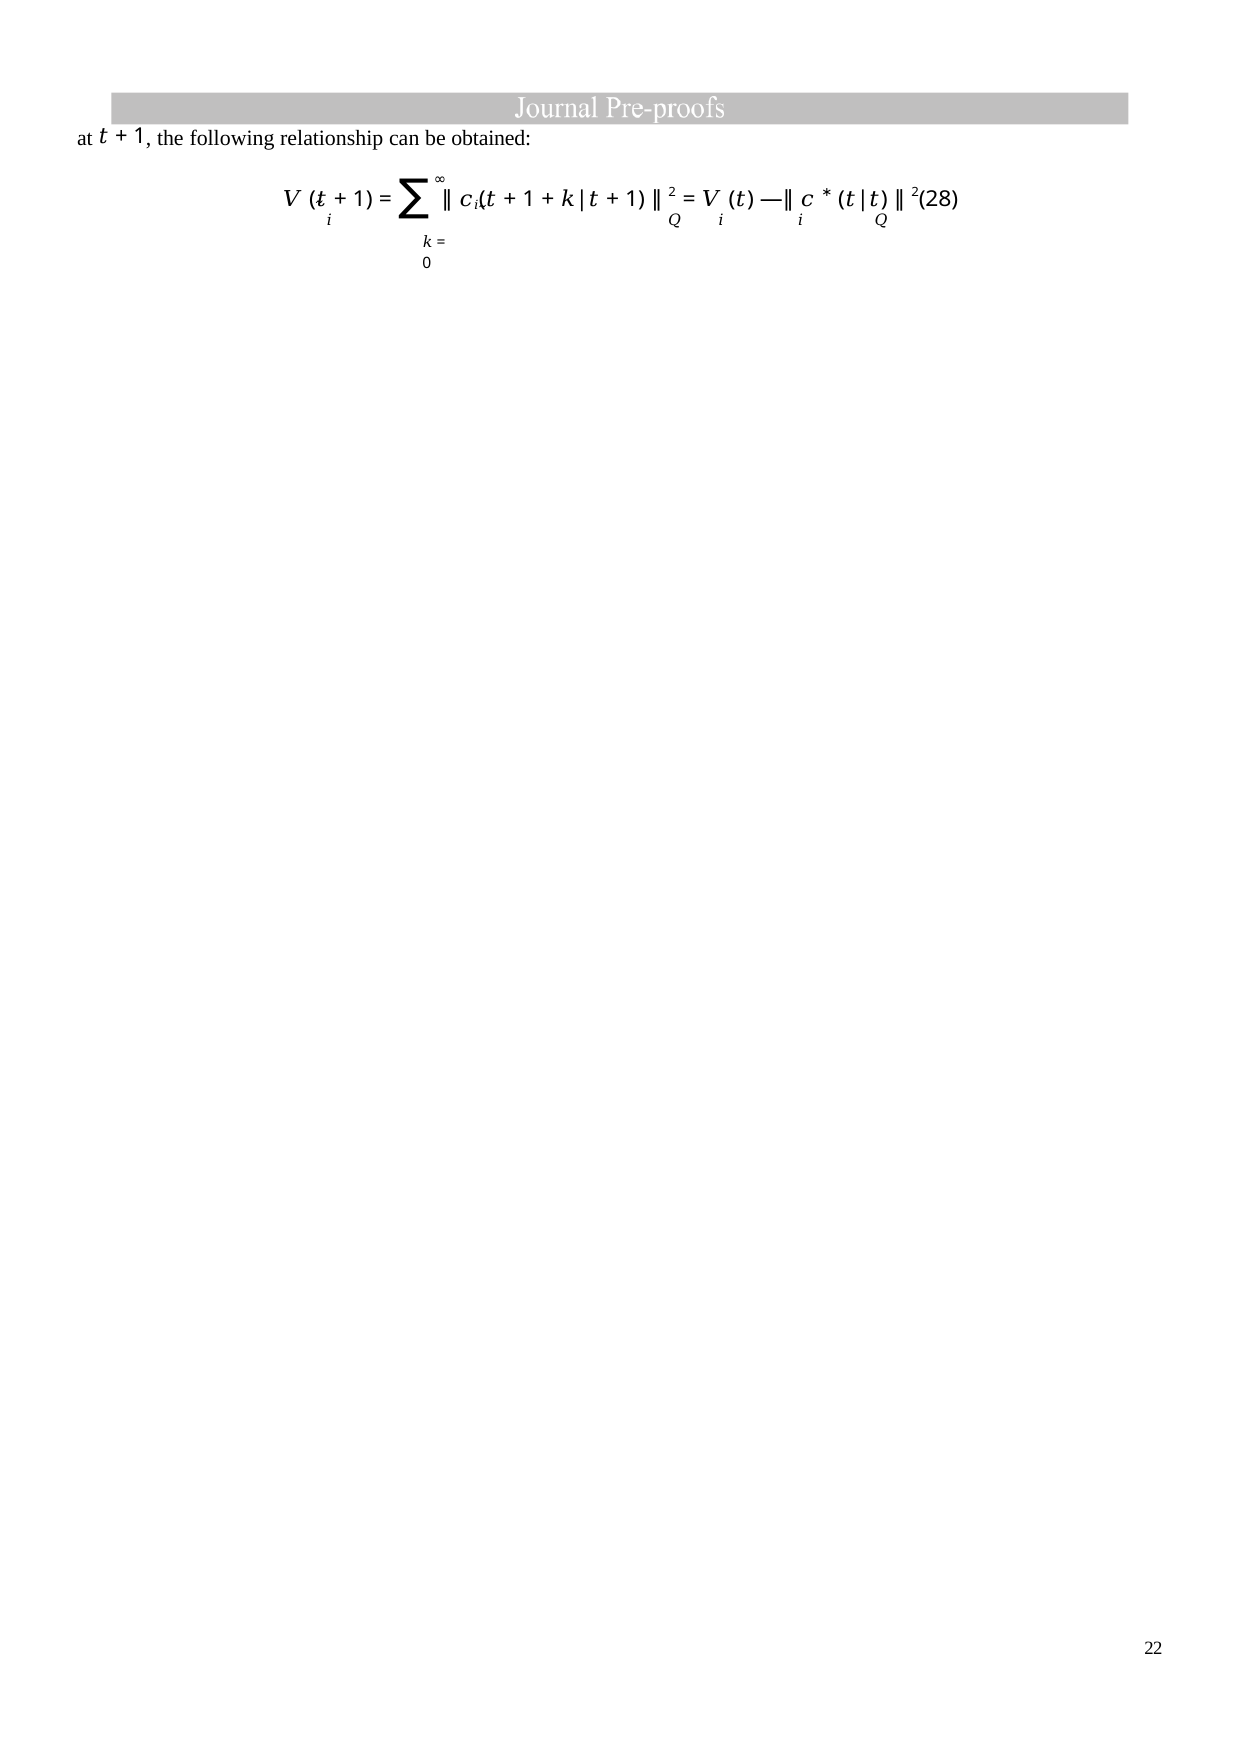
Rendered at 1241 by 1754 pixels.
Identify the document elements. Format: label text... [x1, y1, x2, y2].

text 𝑄 𝑖 [462, 211, 725, 229]
text 𝑉 (𝑡 + 1) = ∑ ∥ 𝑐𝑖(𝑡 + 1 + 𝑘|𝑡 + 1) ∥ 2 = 𝑉 (𝑡) ―∥ 𝑐 ∗ (𝑡|𝑡) ∥ 2(28) [409, 187, 1176, 211]
text at 𝑡 + 1, the following relationship can be obtained: [77, 123, 1176, 151]
text 𝑘 = 0 [422, 231, 458, 273]
text 𝑉 (𝑡 + 1) = ∑ ∥ 𝑐𝑖(𝑡 + 1 + 𝑘|𝑡 + 1) ∥ 2 = 𝑉 (𝑡) ―∥ 𝑐 ∗ (𝑡|𝑡) ∥ 2(28) [64, 187, 414, 211]
text ∞ [85, 171, 795, 187]
picture [515, 96, 724, 123]
text 𝑖 [326, 211, 458, 229]
text 𝑖 𝑄 [797, 211, 1176, 229]
